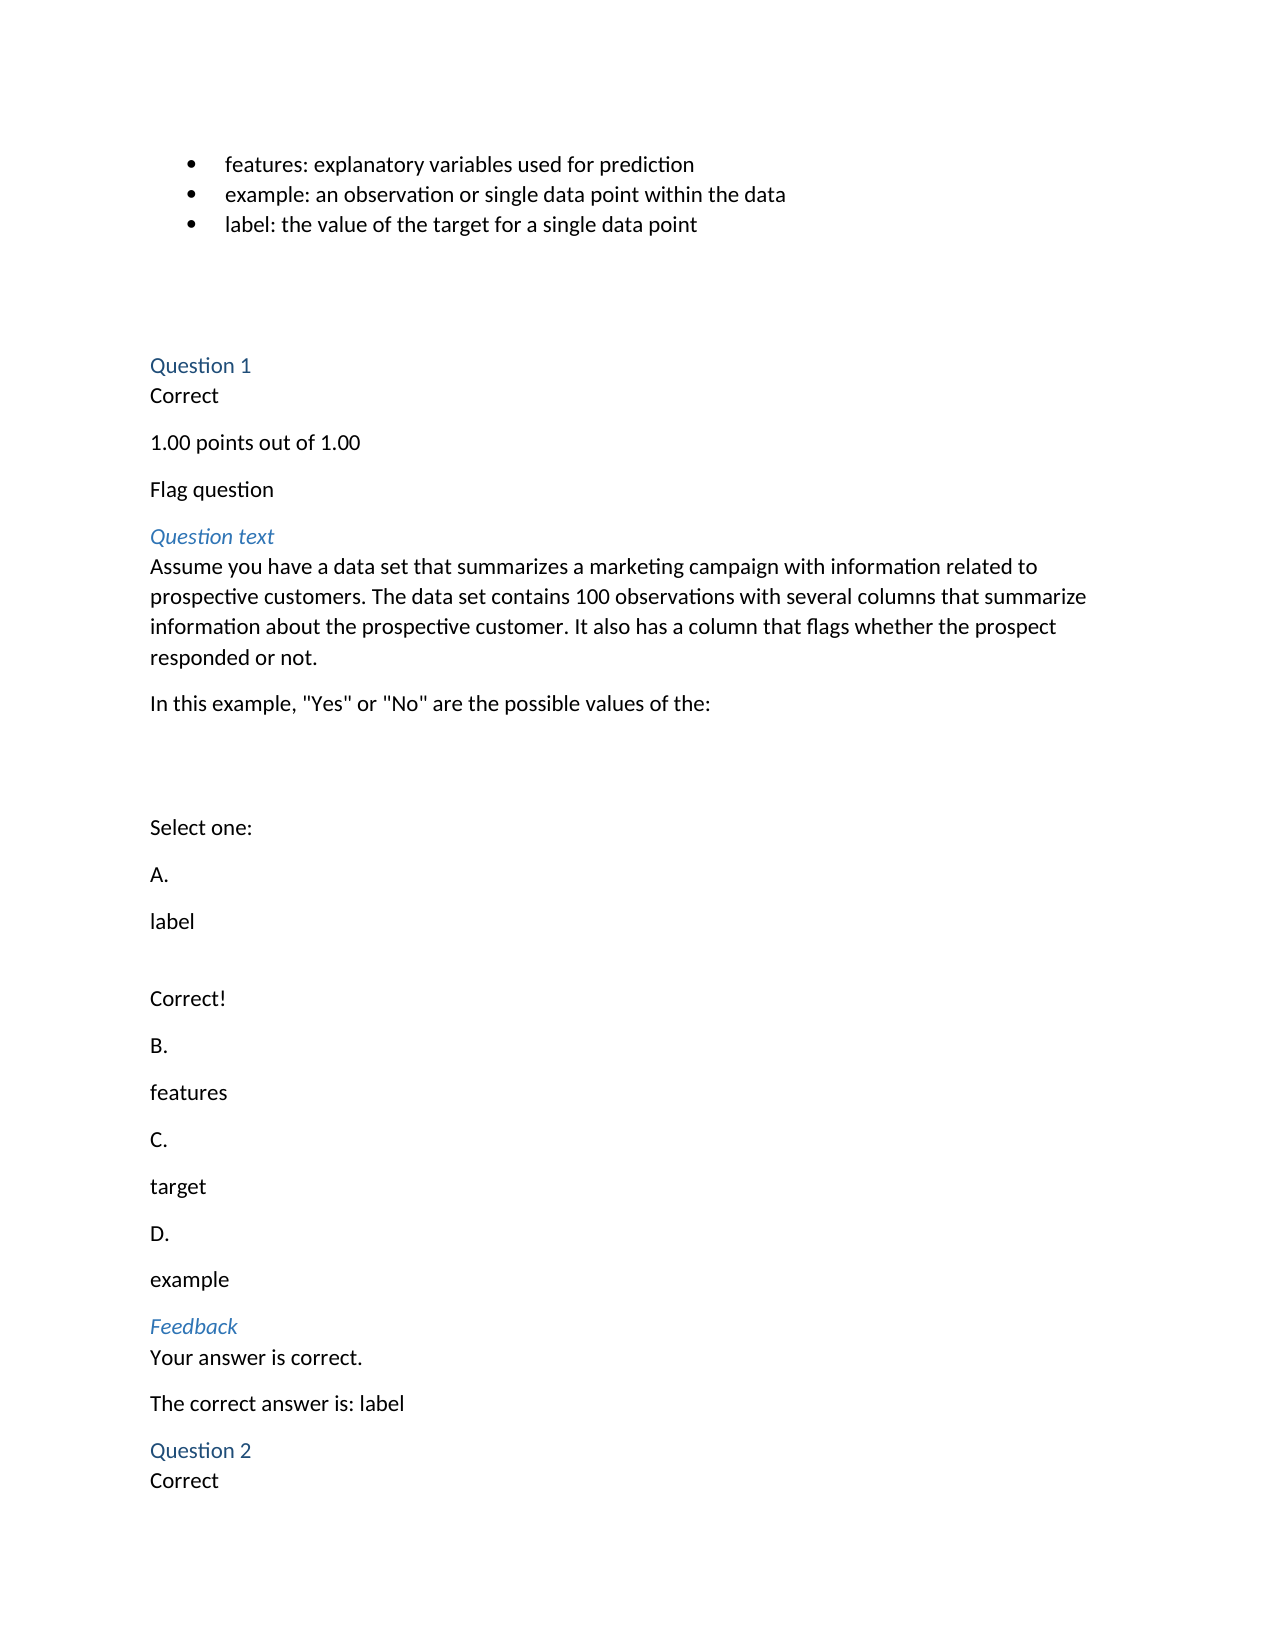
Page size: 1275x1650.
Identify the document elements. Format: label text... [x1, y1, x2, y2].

text C. [150, 1125, 1125, 1153]
text Your answer is correct. [150, 1343, 1125, 1371]
text Assume you have a data set that summarizes a marketing campaign with information related to prospective customers. The data set contains 100 observations with several columns that summarize information about the prospective customer. It also has a column that flags whether the prospect responded or not. [150, 552, 1125, 671]
list label: the value of the target for a single data point [187, 210, 1125, 238]
subtitle Feedback [150, 1312, 1125, 1341]
subtitle Question 2 [150, 1436, 1125, 1464]
text A. [150, 860, 1125, 888]
list example: an observation or single data point within the data [187, 180, 1125, 208]
subtitle Question text [150, 522, 1125, 550]
text Correct [150, 381, 1125, 409]
text Correct! [150, 984, 1125, 1012]
text target [150, 1172, 1125, 1200]
text Correct [150, 1467, 1125, 1495]
list features: explanatory variables used for prediction [187, 150, 1125, 178]
text 1.00 points out of 1.00 [150, 428, 1125, 456]
text example [150, 1266, 1125, 1294]
text Flag question [150, 475, 1125, 503]
text Select one: [150, 813, 1125, 842]
text In this example, "Yes" or "No" are the possible values of the: [150, 689, 1125, 718]
text D. [150, 1219, 1125, 1247]
text The correct answer is: label [150, 1389, 1125, 1418]
subtitle Question 1 [150, 351, 1125, 379]
text features [150, 1078, 1125, 1106]
text B. [150, 1031, 1125, 1059]
text label [150, 907, 1125, 966]
